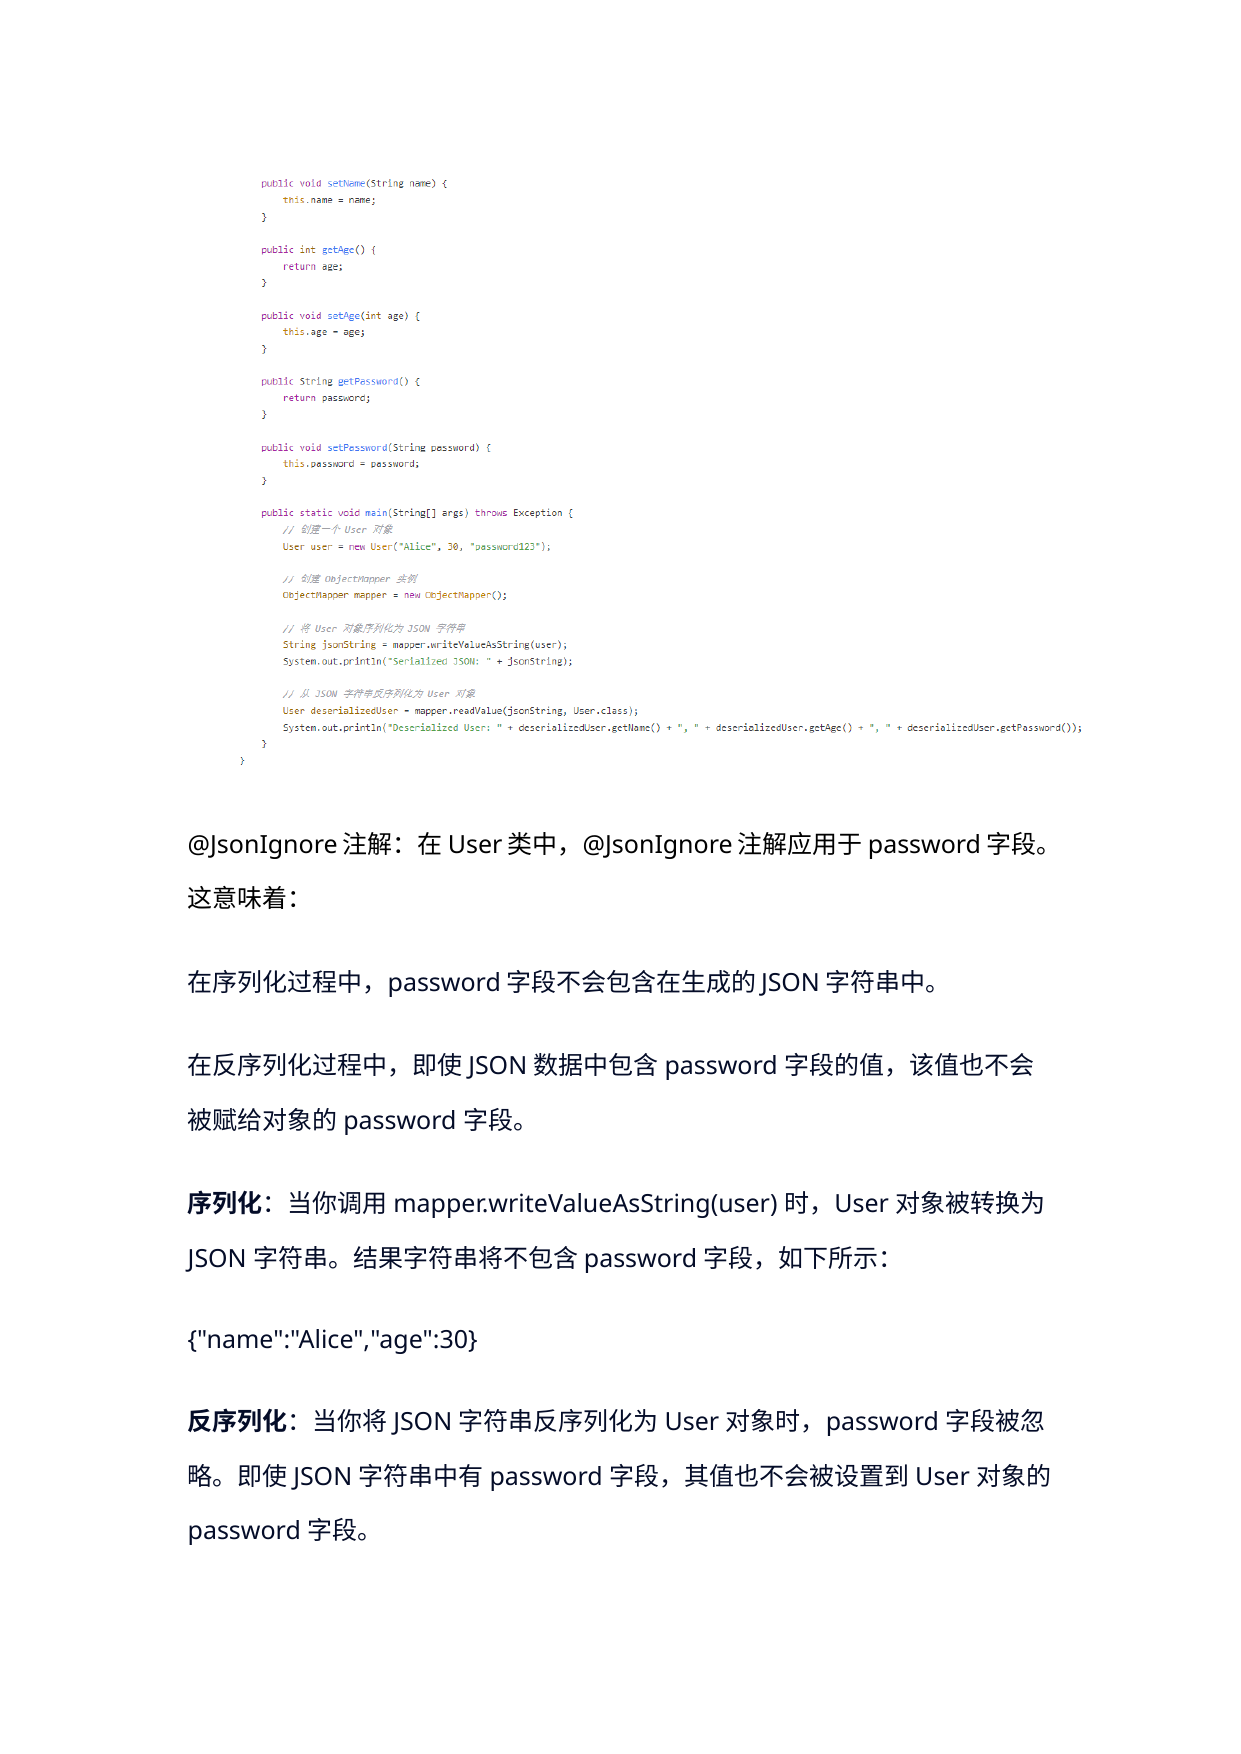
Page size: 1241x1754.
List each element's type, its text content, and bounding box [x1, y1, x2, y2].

text 在序列化过程中，password字段不会包含在生成的JSON字符串中。 [187, 962, 1053, 998]
text {"name":"Alice","age":30} [187, 1322, 1053, 1356]
text 序列化：当你调用 mapper.writeValueAsString(user) 时，User 对象被转换为 JSON 字符串。结果字符串将不包含 password 字段，如下所示： [187, 1184, 1053, 1274]
text 反序列化：当你将 JSON 字符串反序列化为 User 对象时，password 字段被忽略。即使 JSON 字符串中有 password 字段，其值也不会被设置到 User 对象的 password 字段。 [187, 1402, 1053, 1547]
text 在反序列化过程中，即使 JSON 数据中包含 password 字段的值，该值也不会被赋给对象的 password 字段。 [187, 1046, 1053, 1136]
text @JsonIgnore注解：在User类中，@JsonIgnore注解应用于password字段。这意味着： [187, 824, 1053, 915]
picture [231, 162, 1097, 779]
